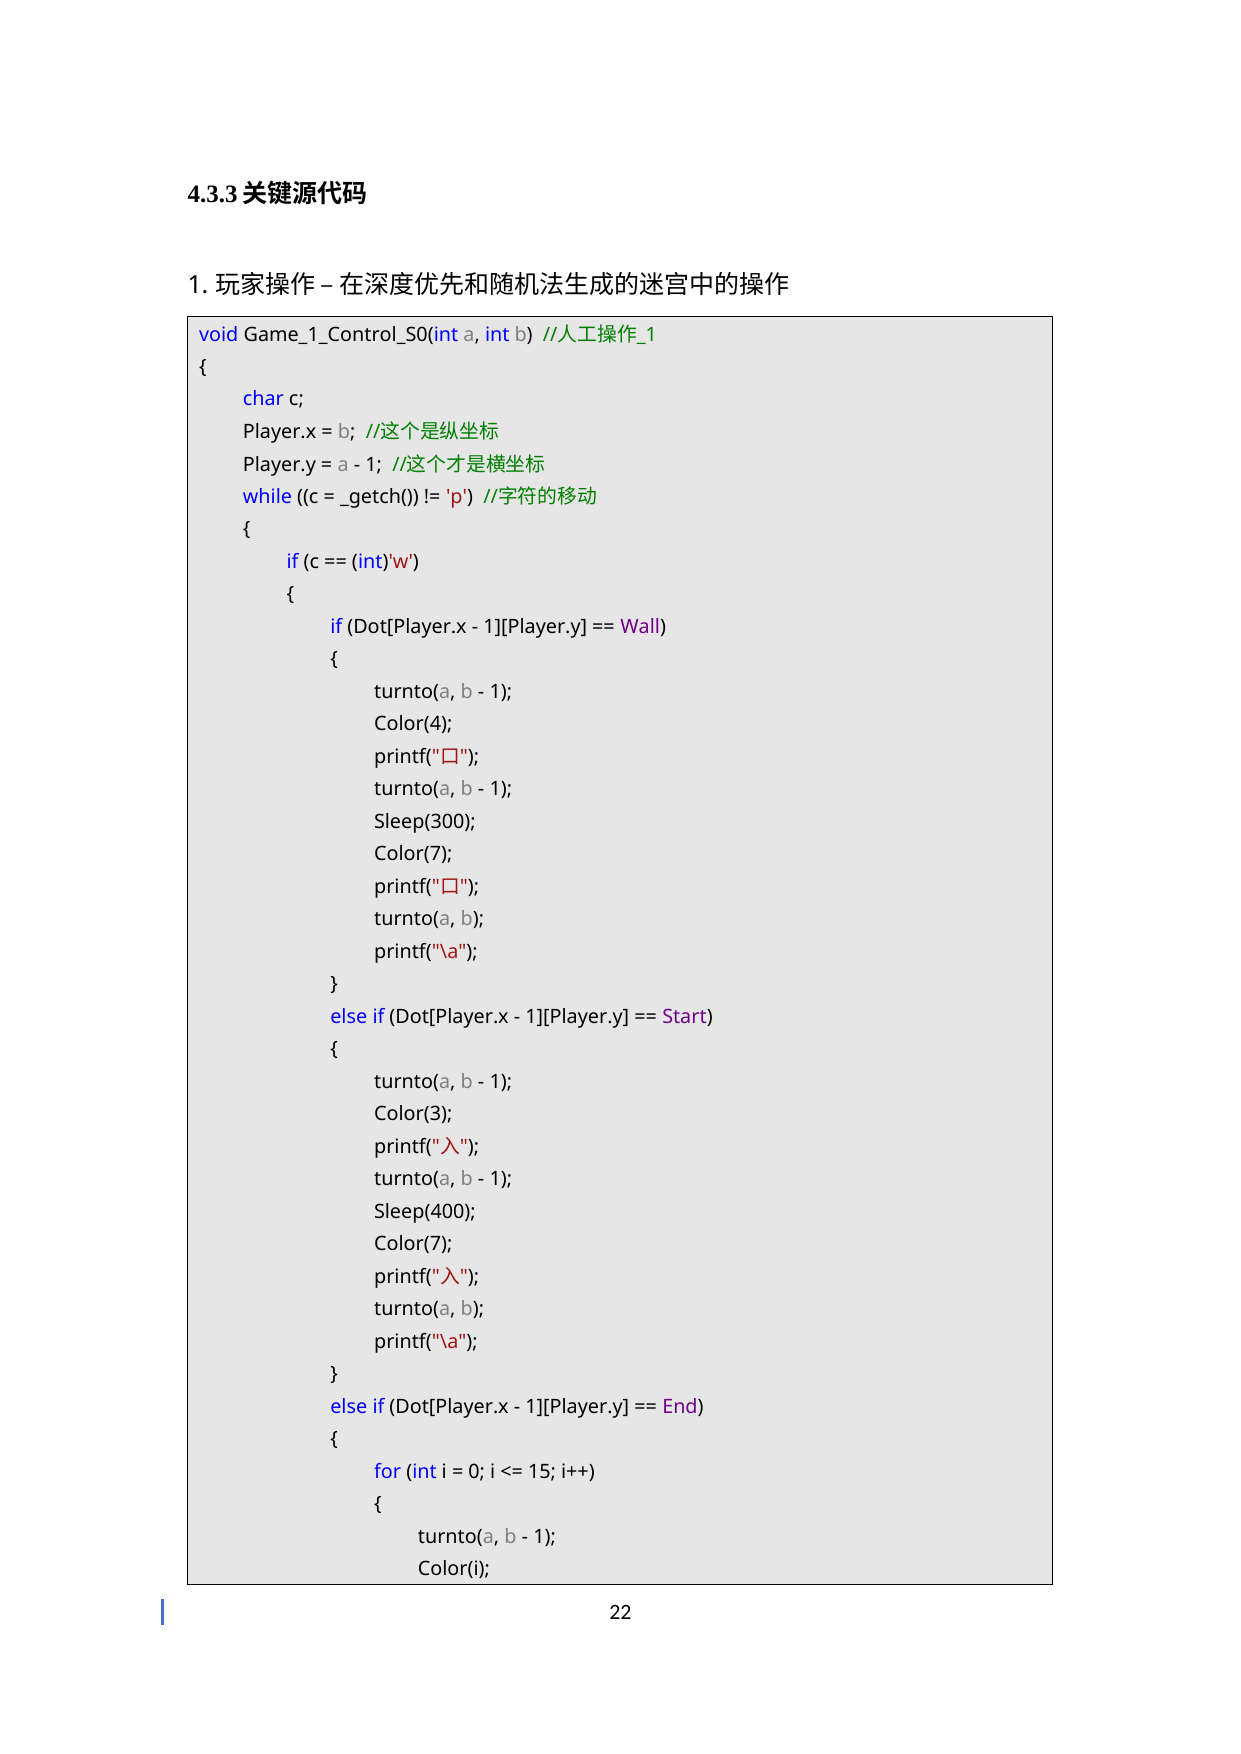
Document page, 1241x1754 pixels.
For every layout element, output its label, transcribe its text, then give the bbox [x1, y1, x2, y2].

text 1. 玩家操作 – 在深度优先和随机法生成的迷宫中的操作 [187, 251, 1053, 316]
subtitle 4.3.3关键源代码 [187, 159, 1053, 224]
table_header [188, 317, 1052, 1584]
